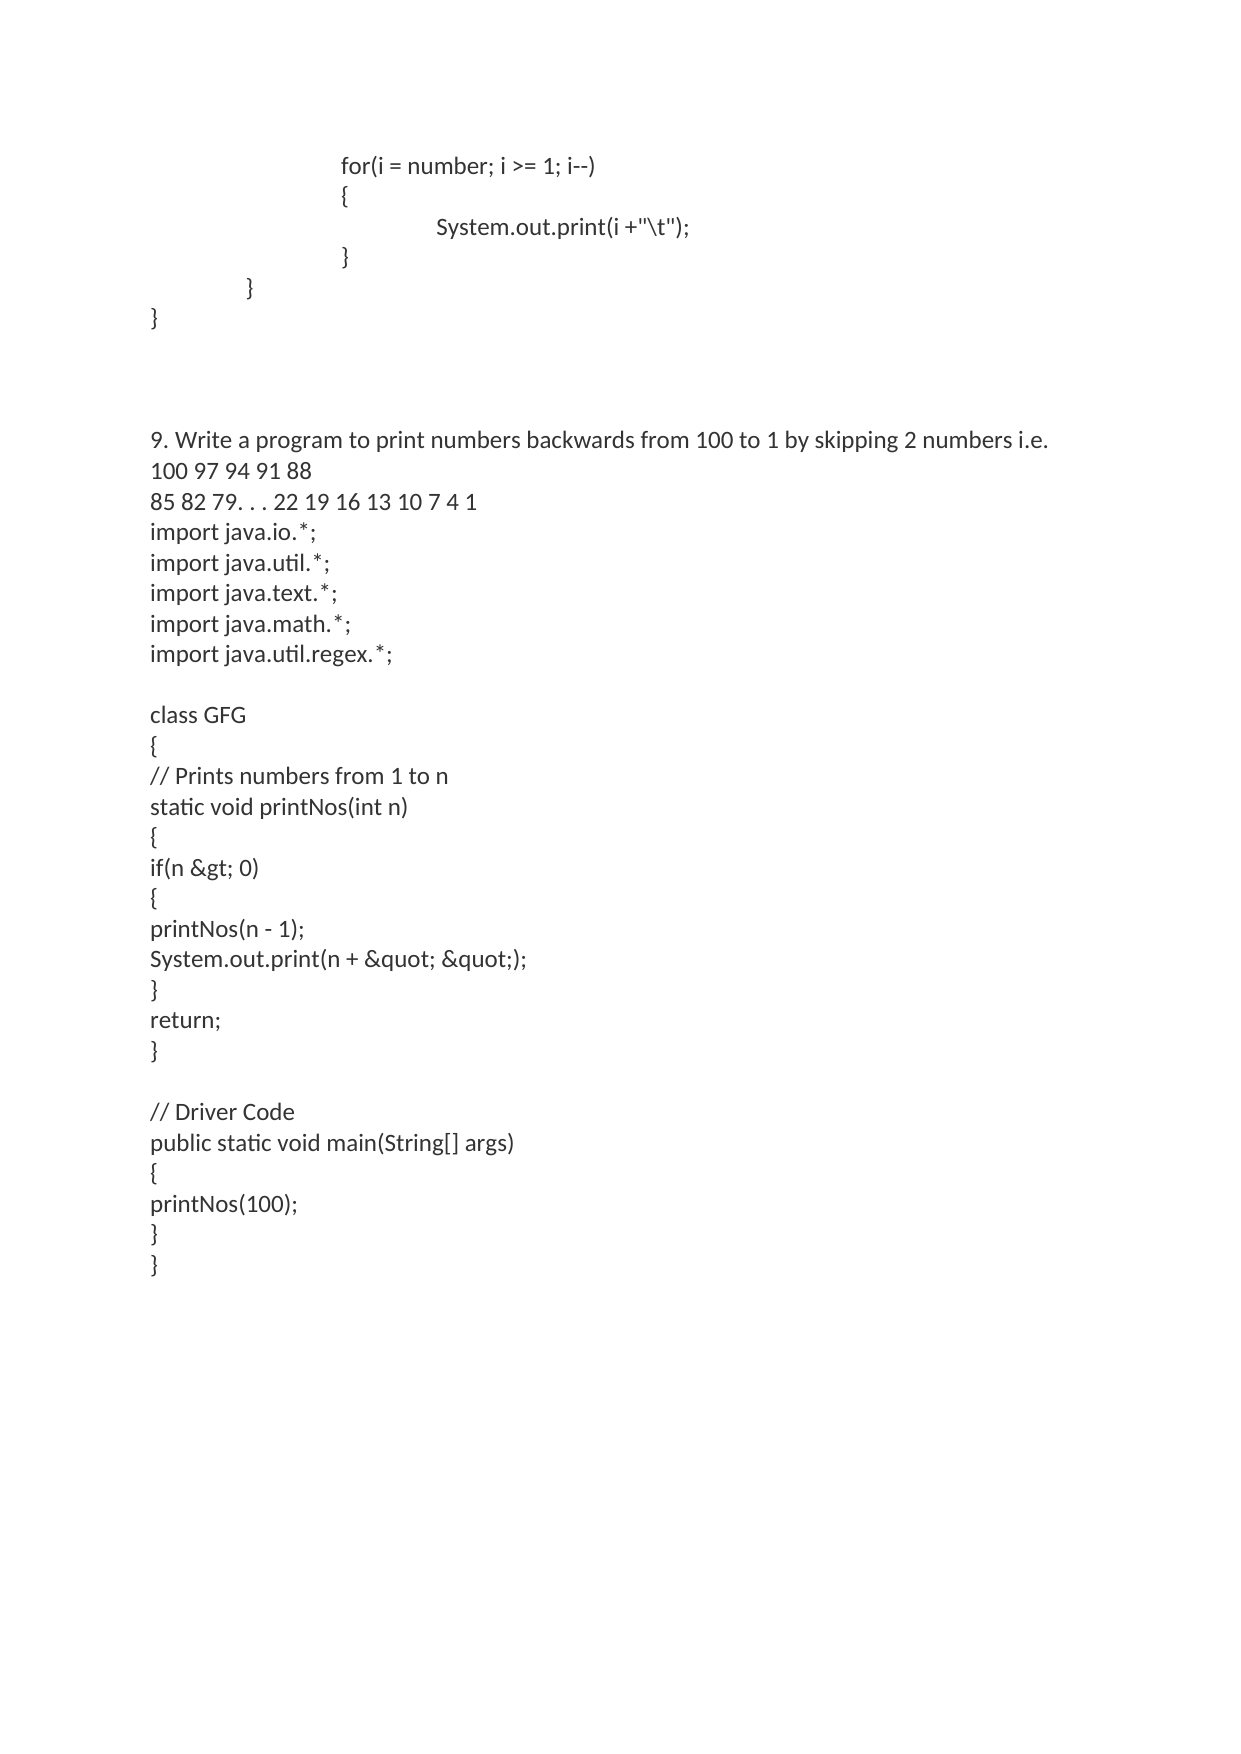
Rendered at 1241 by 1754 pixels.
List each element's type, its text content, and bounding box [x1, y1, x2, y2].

text for(i = number; i >= 1; i--) [150, 150, 1090, 181]
text { [150, 882, 1090, 913]
text } [150, 974, 1090, 1004]
text 85 82 79. . . 22 19 16 13 10 7 4 1 [150, 486, 1090, 516]
text public static void main(String[] args) [150, 1127, 1090, 1157]
text } [150, 242, 1090, 272]
text // Prints numbers from 1 to n [150, 760, 1090, 791]
text import java.util.regex.*; [150, 638, 1090, 669]
text } [150, 272, 1090, 303]
text { [150, 730, 1090, 760]
text } [150, 1035, 1090, 1066]
text } [150, 1249, 1090, 1279]
text import java.text.*; [150, 577, 1090, 608]
text 9. Write a program to print numbers backwards from 100 to 1 by skipping 2 numbers i.e. 100 97 94 91 88 [150, 425, 1090, 486]
text System.out.print(n + &quot; &quot;); [150, 943, 1090, 974]
text import java.io.*; [150, 516, 1090, 547]
text static void printNos(int n) [150, 791, 1090, 821]
text // Driver Code [150, 1096, 1090, 1127]
text { [150, 1157, 1090, 1188]
text { [150, 181, 1090, 211]
text } [150, 303, 1090, 333]
text printNos(100); [150, 1188, 1090, 1218]
text return; [150, 1004, 1090, 1035]
text import java.math.*; [150, 608, 1090, 638]
text class GFG [150, 699, 1090, 730]
text import java.util.*; [150, 547, 1090, 577]
text if(n &gt; 0) [150, 852, 1090, 882]
text { [150, 821, 1090, 852]
text System.out.print(i +"\t"); [150, 211, 1090, 242]
text printNos(n - 1); [150, 913, 1090, 943]
text } [150, 1218, 1090, 1249]
